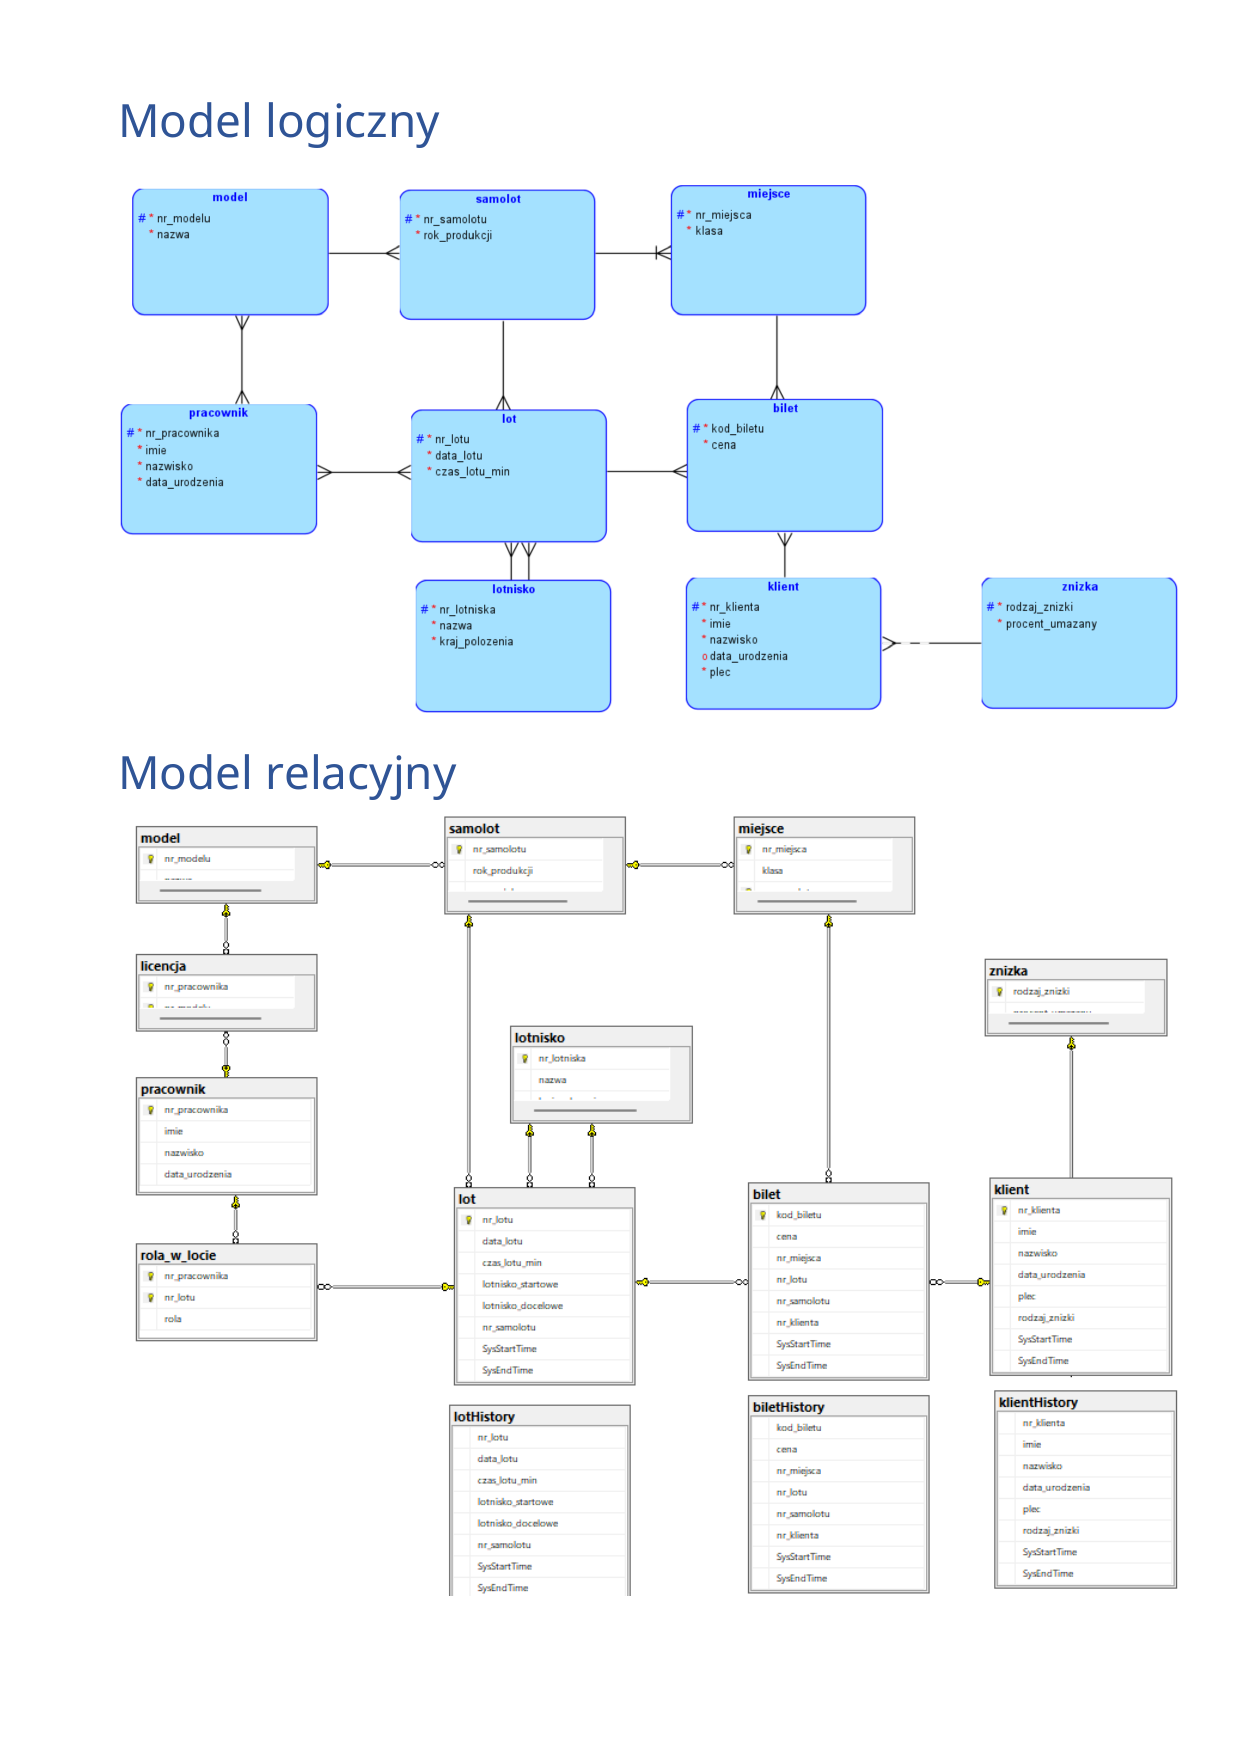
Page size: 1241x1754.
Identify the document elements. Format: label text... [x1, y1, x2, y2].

picture [118, 807, 1182, 1596]
subtitle Model relacyjny [118, 740, 1181, 803]
picture [118, 181, 1182, 713]
subtitle Model logiczny [118, 89, 1181, 151]
